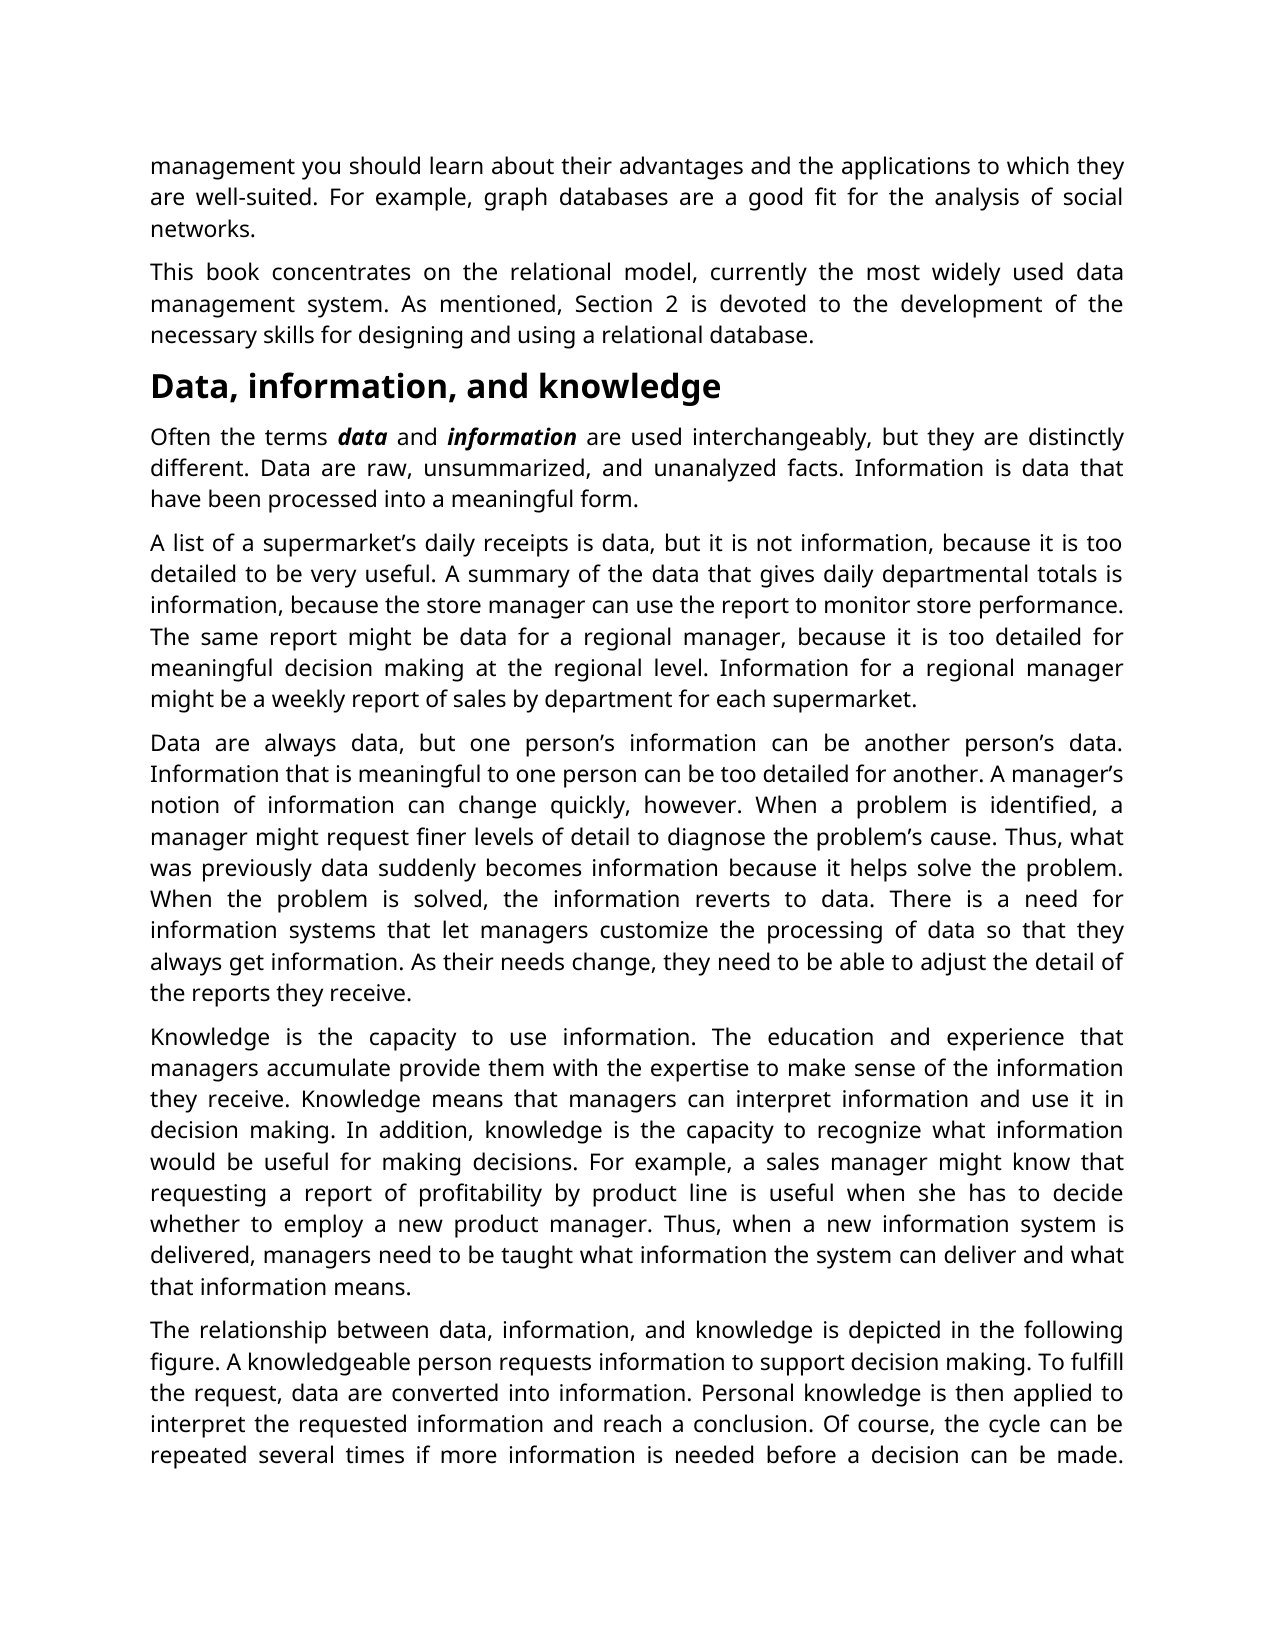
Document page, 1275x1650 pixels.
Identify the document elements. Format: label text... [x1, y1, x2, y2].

text A list of a supermarket’s daily receipts is data, but it is not information, because it is too detailed to be very useful. A summary of the data that gives daily departmental totals is information, because the store manager can use the report to monitor store performance. The same report might be data for a regional manager, because it is too detailed for meaningful decision making at the regional level. Information for a regional manager might be a weekly report of sales by department for each supermarket. [150, 527, 1125, 714]
text Often the terms data and information are used interchangeably, but they are distinctly different. Data are raw, unsummarized, and unanalyzed facts. Information is data that have been processed into a meaningful form. [150, 420, 1125, 514]
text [150, 150, 1125, 244]
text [150, 1314, 1125, 1470]
text Knowledge is the capacity to use information. The education and experience that managers accumulate provide them with the expertise to make sense of the information they receive. Knowledge means that managers can interpret information and use it in decision making. In addition, knowledge is the capacity to recognize what information would be useful for making decisions. For example, a sales manager might know that requesting a report of profitability by product line is useful when she has to decide whether to employ a new product manager. Thus, when a new information system is delivered, managers need to be taught what information the system can deliver and what that information means. [150, 1020, 1125, 1302]
subtitle Data, information, and knowledge [150, 362, 1125, 408]
text Data are always data, but one person’s information can be another person’s data. Information that is meaningful to one person can be too detailed for another. A manager’s notion of information can change quickly, however. When a problem is identified, a manager might request finer levels of detail to diagnose the problem’s cause. Thus, what was previously data suddenly becomes information because it helps solve the problem. When the problem is solved, the information reverts to data. There is a need for information systems that let managers customize the processing of data so that they always get information. As their needs change, they need to be able to adjust the detail of the reports they receive. [150, 727, 1125, 1008]
text This book concentrates on the relational model, currently the most widely used data management system. As mentioned, Section 2 is devoted to the development of the necessary skills for designing and using a relational database. [150, 256, 1125, 350]
